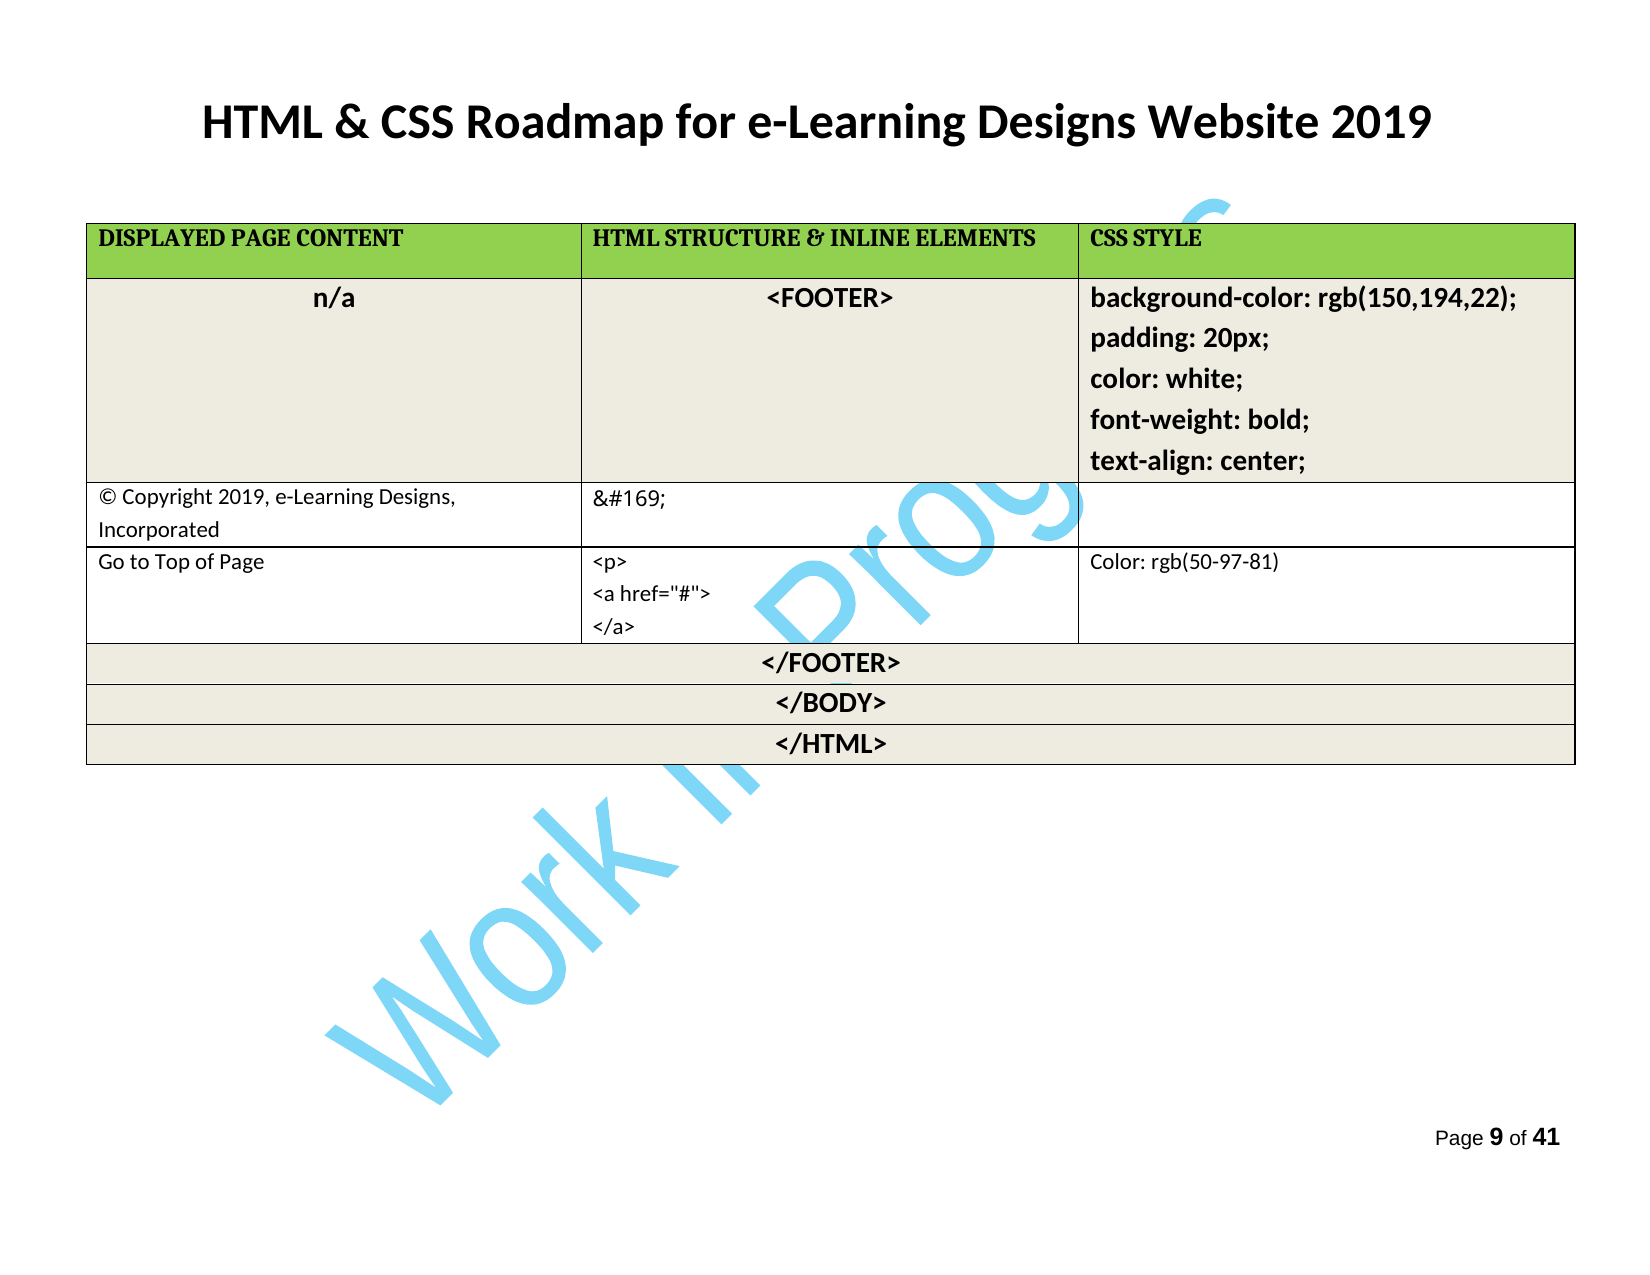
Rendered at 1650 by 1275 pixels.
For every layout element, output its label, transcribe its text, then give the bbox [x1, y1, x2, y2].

table_cell background-color: rgb(150,194,22); padding: 20px; color: white; font-weight: bold; text-align: center; [1079, 279, 1574, 482]
table_cell &#169; [582, 483, 1078, 546]
table_cell Go to Top of Page [87, 548, 581, 643]
table_cell </FOOTER> [87, 644, 1574, 683]
table_cell Color: rgb(50-97-81) [1079, 548, 1574, 643]
table_header DISPLAYED PAGE CONTENT [87, 224, 581, 278]
table_cell <p> <a href="#"> </a> [582, 548, 1078, 643]
table_cell </HTML> [87, 725, 1574, 764]
table_cell </BODY> [87, 685, 1574, 724]
table_cell n/a [87, 279, 581, 482]
table_cell © Copyright 2019, e-Learning Designs, Incorporated [87, 483, 581, 546]
table_header HTML STRUCTURE & INLINE ELEMENTS [582, 224, 1078, 278]
table_cell <FOOTER> [582, 279, 1078, 482]
table_header CSS STYLE [1079, 224, 1574, 278]
table_cell [1079, 483, 1574, 546]
